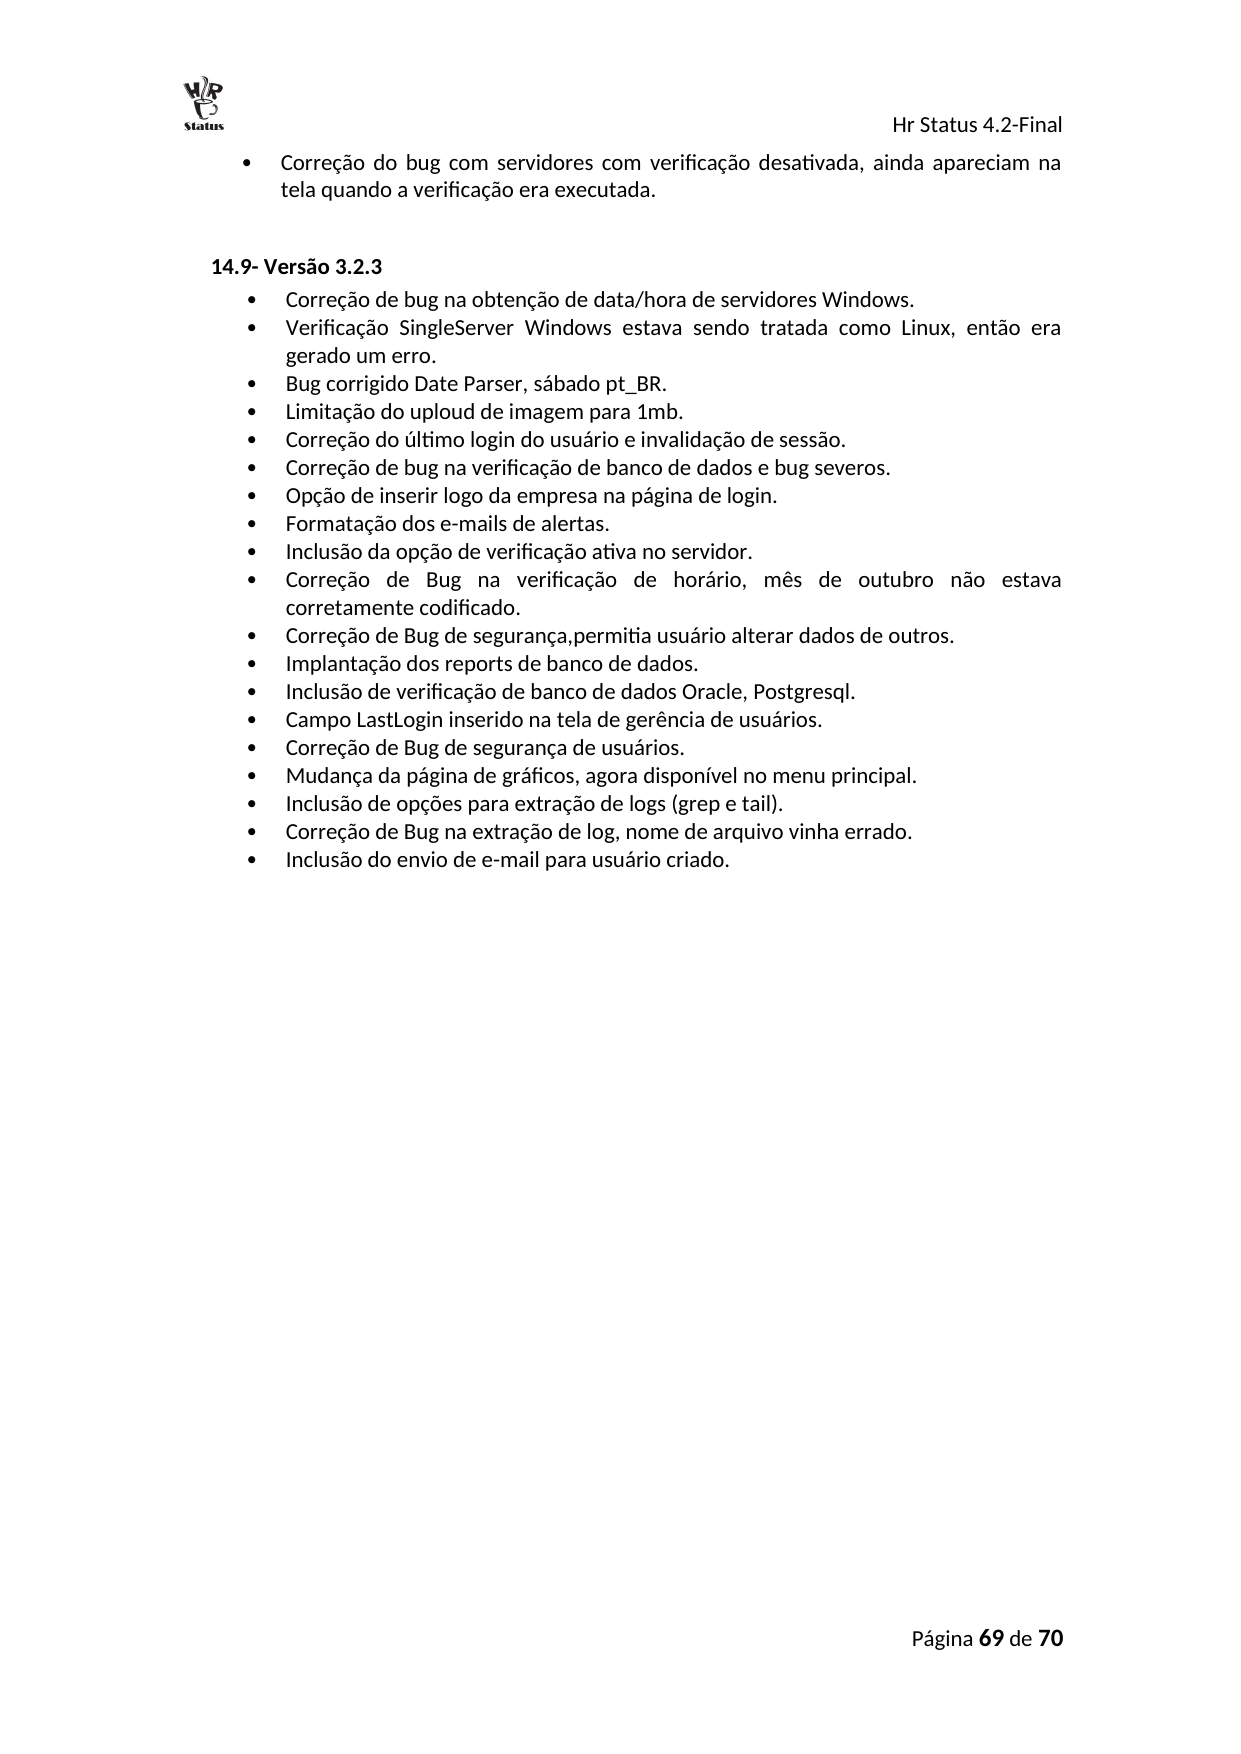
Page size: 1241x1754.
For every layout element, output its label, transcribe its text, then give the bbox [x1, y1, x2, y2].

list Formatação dos e-mails de alertas. [248, 509, 1063, 537]
list Limitação do uploud de imagem para 1mb. [248, 397, 1063, 425]
list Correção de Bug de segurança de usuários. [248, 733, 1063, 761]
list Correção de Bug na extração de log, nome de arquivo vinha errado. [248, 817, 1063, 845]
list Correção de Bug na verificação de horário, mês de outubro não estava corretamente codificado. [248, 565, 1063, 621]
list Correção de bug na obtenção de data/hora de servidores Windows. [248, 285, 1063, 313]
list Inclusão de opções para extração de logs (grep e tail). [248, 789, 1063, 817]
list Inclusão de verificação de banco de dados Oracle, Postgresql. [248, 677, 1063, 705]
list Bug corrigido Date Parser, sábado pt_BR. [248, 369, 1063, 397]
list Implantação dos reports de banco de dados. [248, 649, 1063, 677]
list Verificação SingleServer Windows estava sendo tratada como Linux, então era gerado um erro. [248, 313, 1063, 369]
list Correção de bug na verificação de banco de dados e bug severos. [248, 453, 1063, 481]
list Inclusão da opção de verificação ativa no servidor. [248, 537, 1063, 565]
list Campo LastLogin inserido na tela de gerência de usuários. [248, 705, 1063, 733]
picture [177, 73, 228, 133]
list Correção de Bug de segurança,permitia usuário alterar dados de outros. [248, 621, 1063, 649]
list Opção de inserir logo da empresa na página de login. [248, 481, 1063, 509]
subtitle 14.9- Versão 3.2.3 [177, 252, 1063, 281]
list Correção do bug com servidores com verificação desativada, ainda apareciam na tela quando a verificação era executada. [243, 148, 1063, 204]
list Mudança da página de gráficos, agora disponível no menu principal. [248, 761, 1063, 789]
list Correção do último login do usuário e invalidação de sessão. [248, 425, 1063, 453]
list Inclusão do envio de e-mail para usuário criado. [248, 845, 1063, 873]
